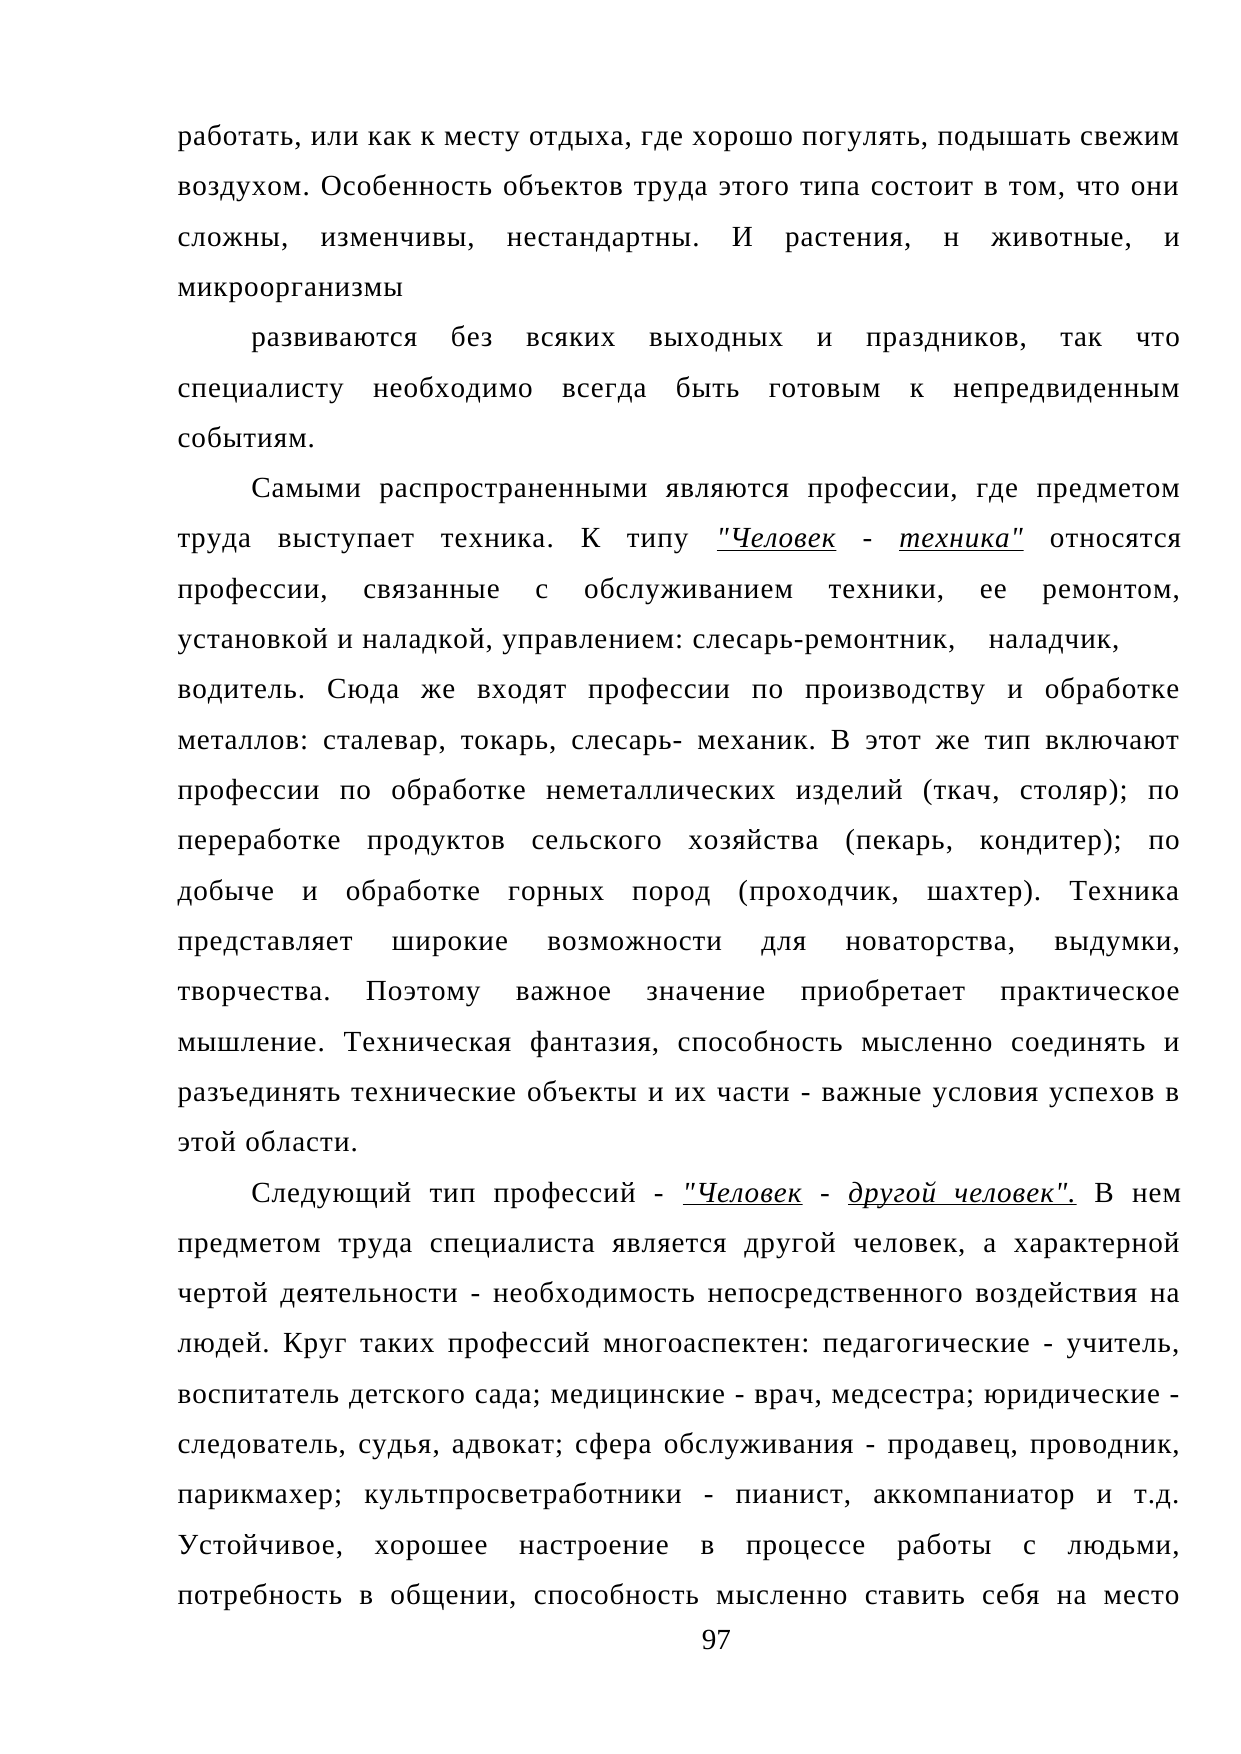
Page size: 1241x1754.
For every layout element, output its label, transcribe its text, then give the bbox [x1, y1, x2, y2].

text развиваются без всяких выходных и праздников, так что специалисту необходимо всегда быть готовым к непредвиденным событиям. [177, 319, 1181, 453]
text Самыми распространенными являются профессии, где предметом труда выступает техника. К типу "Человек - техника" относятся профессии, связанные с обслуживанием техники, ее ремонтом, установкой и наладкой, управлением: слесарь-ремонтник, наладчик, водитель. Сюда же входят профессии по производству и обработке металлов: сталевар, токарь, слесарь- механик. В этот же тип включают профессии по обработке неметаллических изделий (ткач, столяр); по переработке продуктов сельского хозяйства (пекарь, кондитер); по добыче и обработке горных пород (проходчик, шахтер). Техника представляет широкие возможности для новаторства, выдумки, творчества. Поэтому важное значение приобретает практическое мышление. Техническая фантазия, способность мысленно соединять и разъединять технические объекты и их части - важные условия успехов в этой области. [177, 470, 1181, 1158]
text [177, 118, 1181, 303]
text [177, 1175, 1181, 1611]
